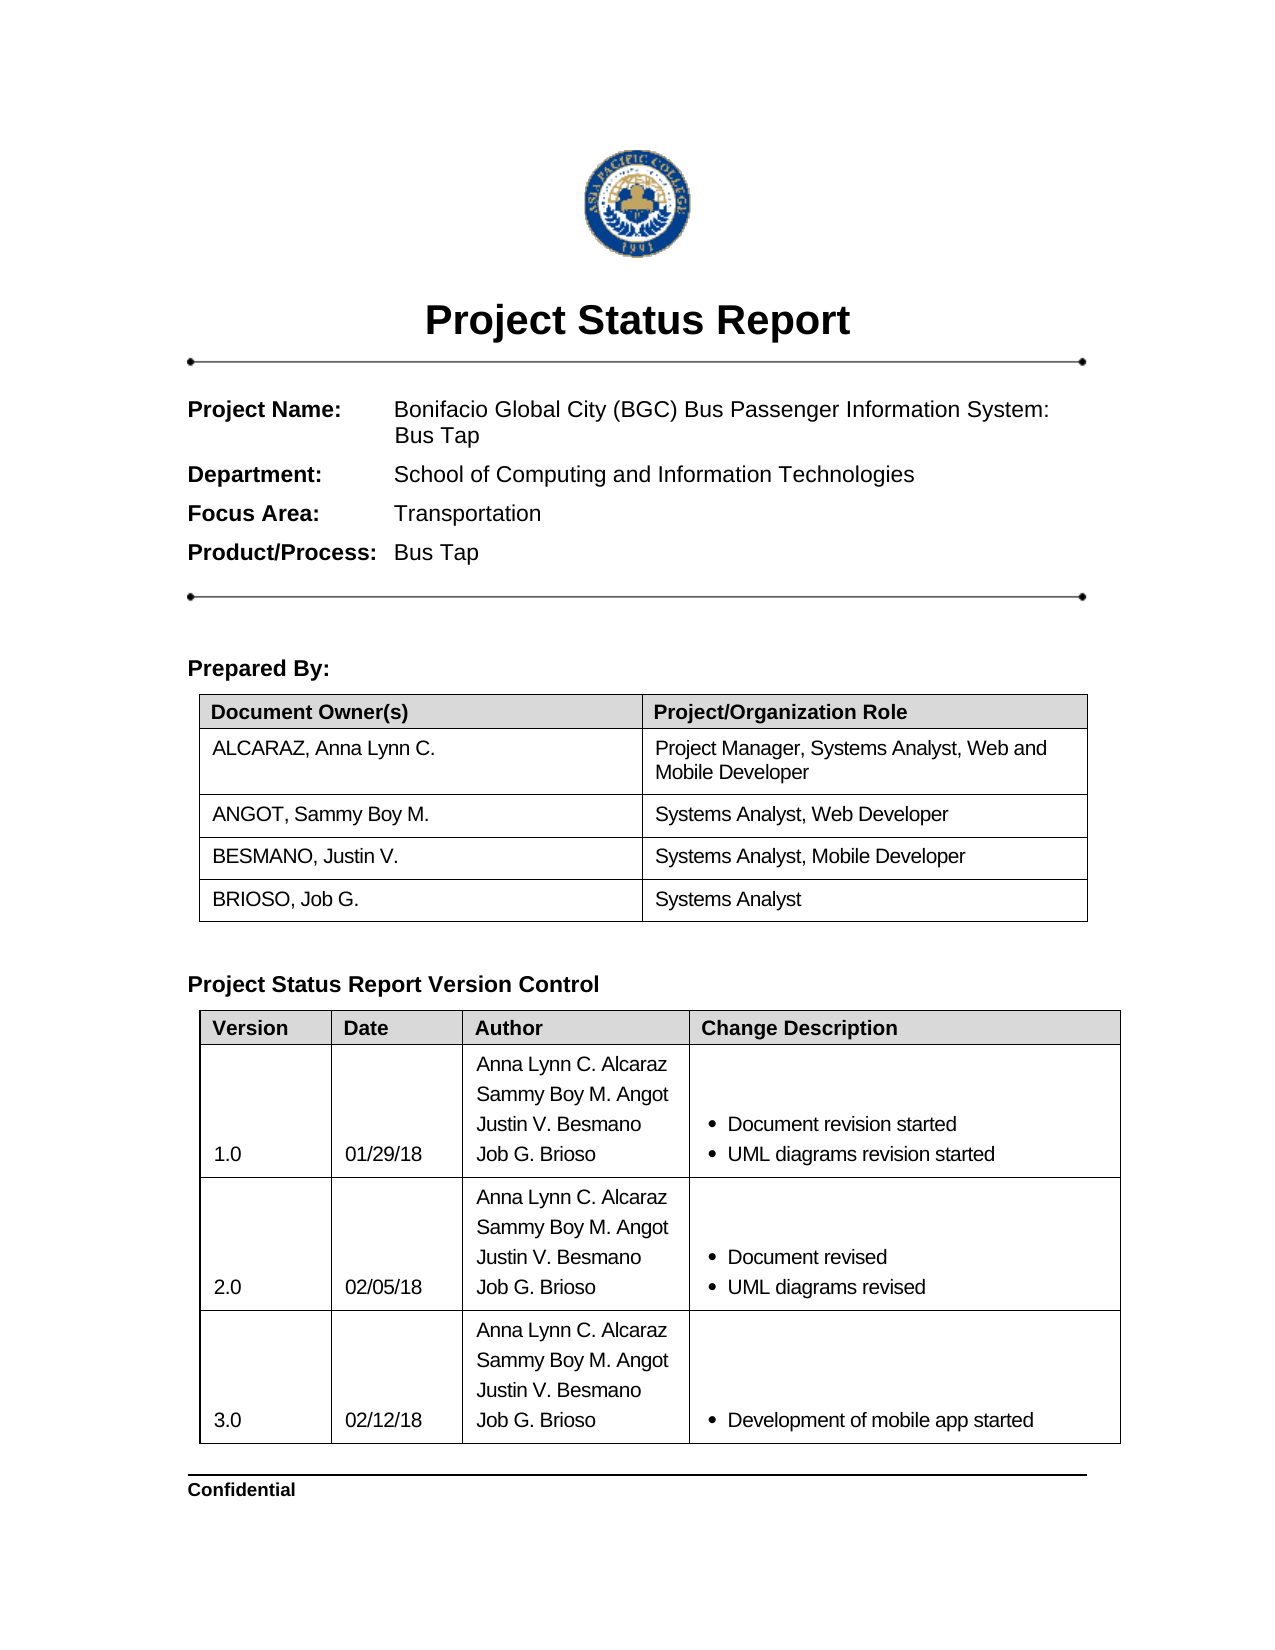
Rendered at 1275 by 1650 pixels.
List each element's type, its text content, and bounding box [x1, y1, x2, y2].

text Project Name: Bonifacio Global City (BGC) Bus Passenger Information System: Bus Tap [187, 396, 1087, 448]
table_cell 02/05/18 [332, 1178, 462, 1310]
table_cell 1.0 [201, 1045, 331, 1177]
table_header Date [332, 1011, 462, 1044]
picture [187, 355, 1088, 371]
text Prepared By: [187, 655, 1087, 682]
table_cell Systems Analyst, Web Developer [643, 795, 1087, 837]
table_cell Development of mobile app started [690, 1311, 1120, 1443]
table_cell Project Manager, Systems Analyst, Web and Mobile Developer [643, 729, 1087, 794]
table_cell Anna Lynn C. Alcaraz Sammy Boy M. Angot Justin V. Besmano Job G. Brioso [463, 1178, 689, 1310]
table_cell 3.0 [201, 1311, 331, 1443]
table_cell 2.0 [201, 1178, 331, 1310]
table_cell Anna Lynn C. Alcaraz Sammy Boy M. Angot Justin V. Besmano Job G. Brioso [463, 1045, 689, 1177]
table_cell Document revision started UML diagrams revision started [690, 1045, 1120, 1177]
table_cell BESMANO, Justin V. [200, 838, 642, 879]
table_cell Systems Analyst [643, 880, 1087, 921]
table_header Project/Organization Role [643, 695, 1087, 728]
text Focus Area: Transportation [187, 500, 1087, 526]
table_header Version [201, 1011, 331, 1044]
text Project Status Report Version Control [187, 971, 1087, 997]
text Project Status Report [187, 295, 1087, 343]
table_cell ANGOT, Sammy Boy M. [200, 795, 642, 837]
picture [187, 590, 1088, 606]
text Department: School of Computing and Information Technologies [187, 461, 1087, 487]
text Product/Process: Bus Tap [187, 539, 1087, 565]
table_header Change Description [690, 1011, 1120, 1044]
table_cell Anna Lynn C. Alcaraz Sammy Boy M. Angot Justin V. Besmano Job G. Brioso [463, 1311, 689, 1443]
table_cell 02/12/18 [332, 1311, 462, 1443]
table_header Author [463, 1011, 689, 1044]
table_cell Document revised UML diagrams revised [690, 1178, 1120, 1310]
table_cell 01/29/18 [332, 1045, 462, 1177]
picture [584, 150, 691, 258]
table_cell Systems Analyst, Mobile Developer [643, 838, 1087, 879]
table_cell BRIOSO, Job G. [200, 880, 642, 921]
table_header Document Owner(s) [200, 695, 642, 728]
table_cell ALCARAZ, Anna Lynn C. [200, 729, 642, 794]
